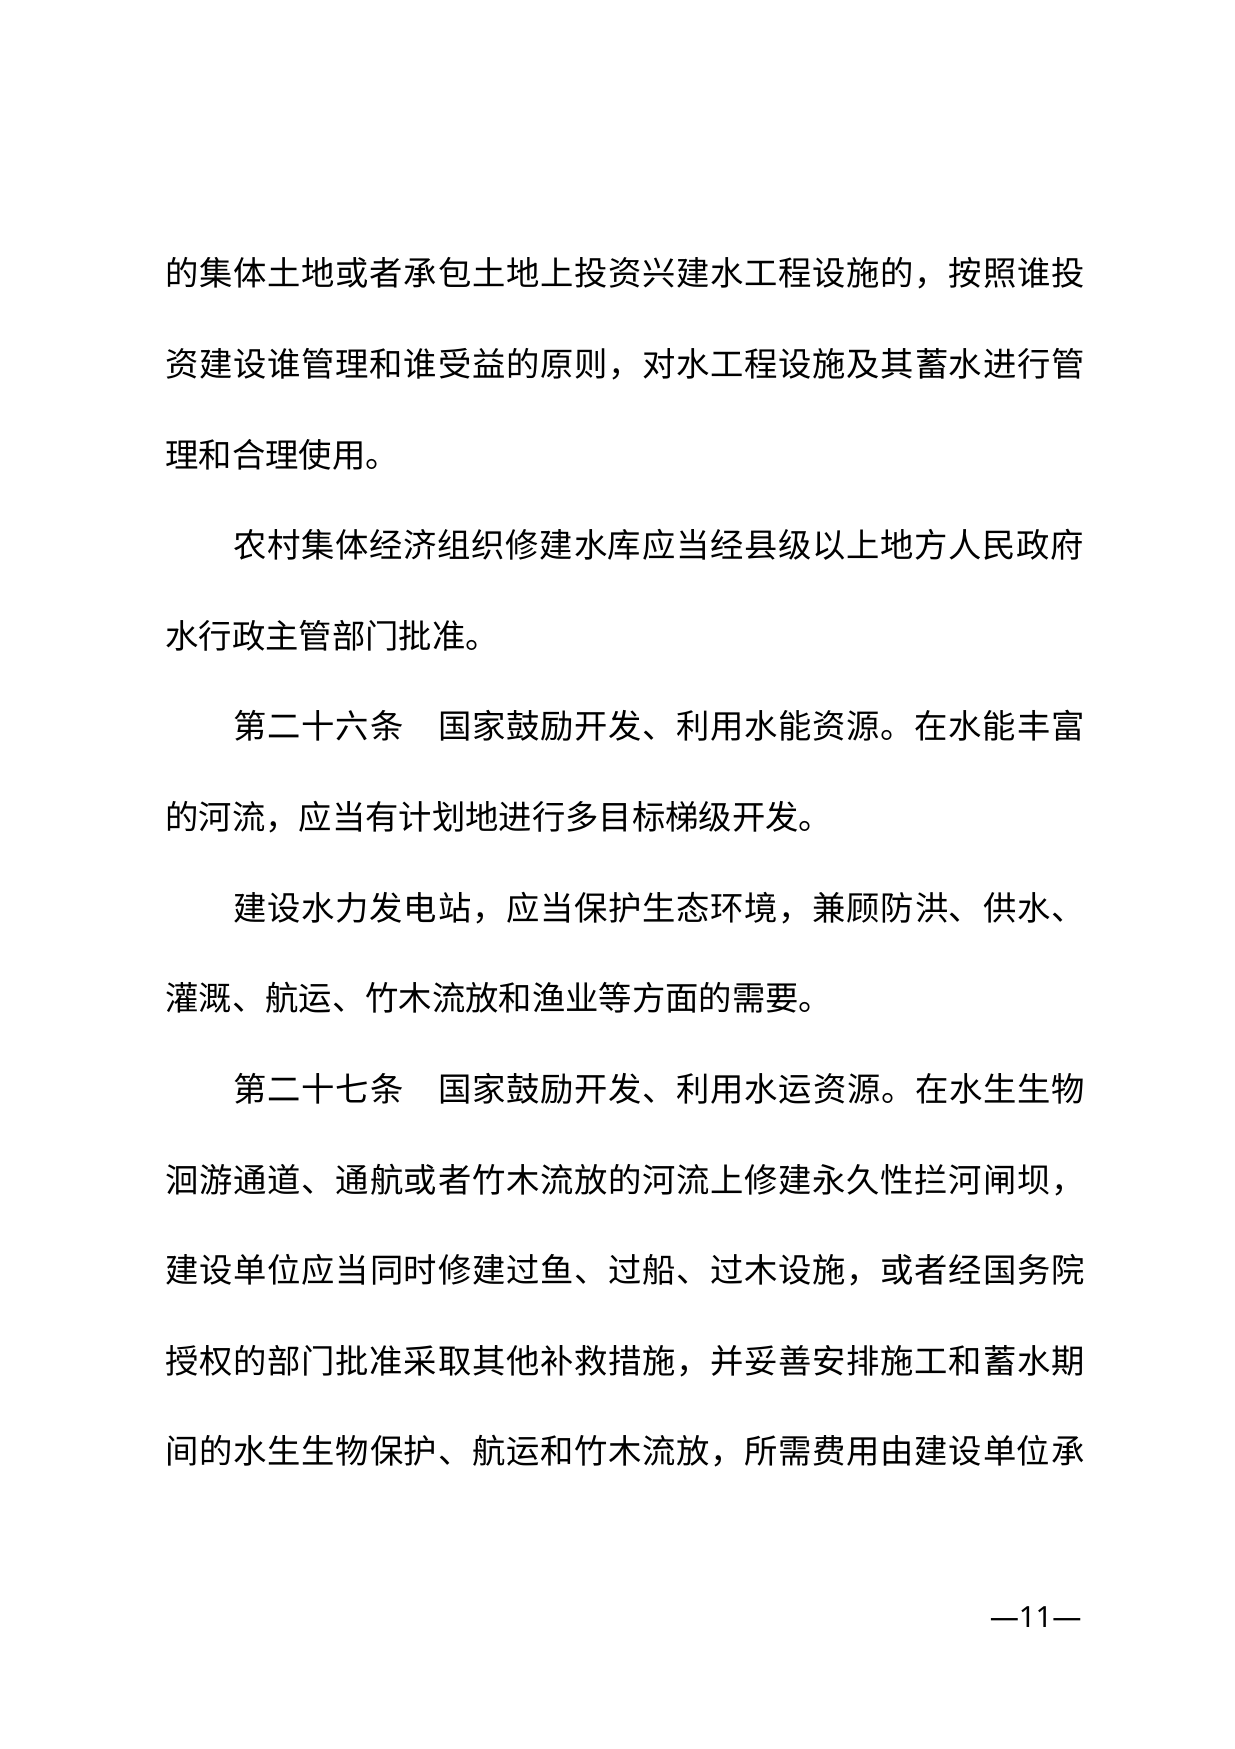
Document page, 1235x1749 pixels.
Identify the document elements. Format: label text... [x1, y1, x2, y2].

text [165, 226, 1087, 498]
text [165, 1042, 1087, 1495]
text 建设水力发电站，应当保护生态环境，兼顾防洪、供水、灌溉、航运、竹木流放和渔业等方面的需要。 [165, 860, 1087, 1042]
text 第二十六条 国家鼓励开发、利用水能资源。在水能丰富的河流，应当有计划地进行多目标梯级开发。 [165, 679, 1087, 860]
text 农村集体经济组织修建水库应当经县级以上地方人民政府水行政主管部门批准。 [165, 498, 1087, 679]
